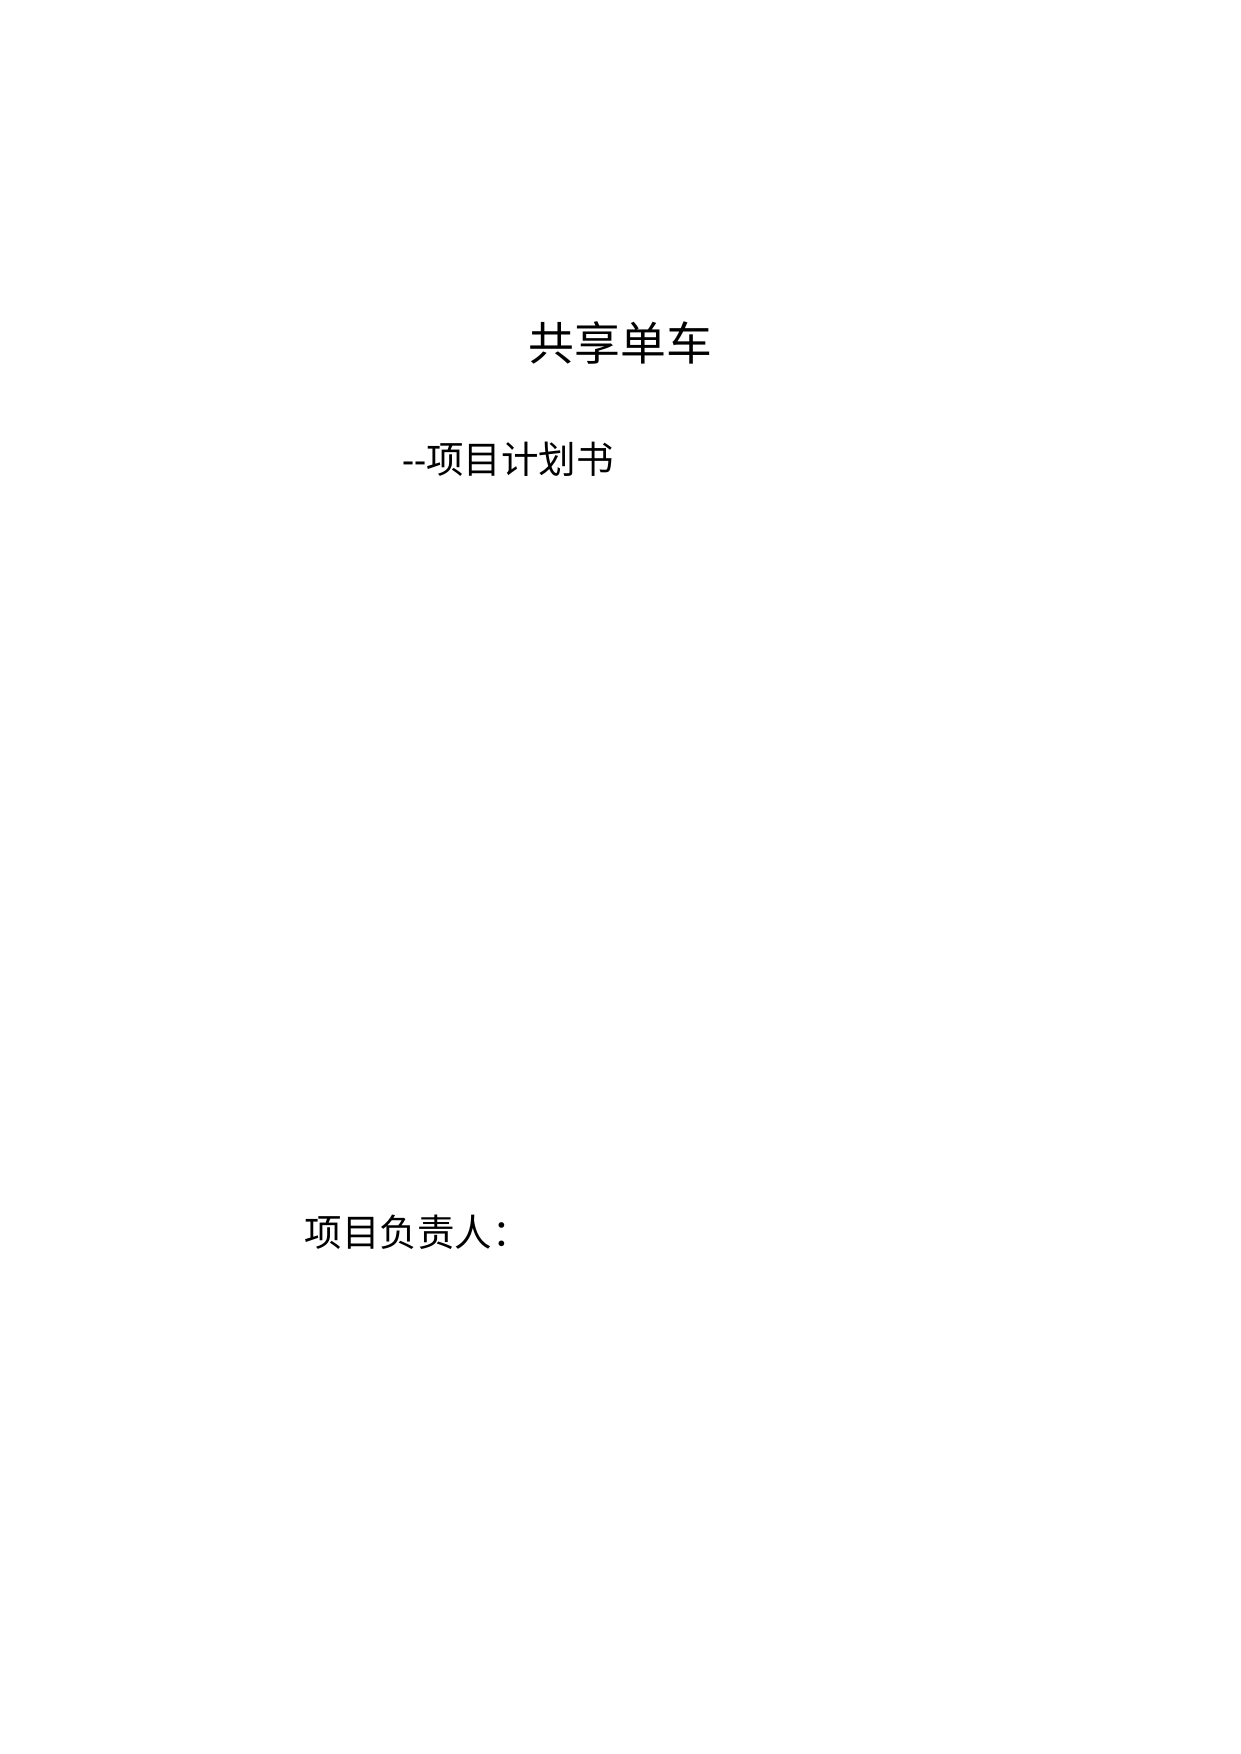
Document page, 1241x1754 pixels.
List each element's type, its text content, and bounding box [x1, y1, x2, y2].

text 共享单车 [187, 292, 1053, 389]
subtitle --项目计划书 [187, 425, 1053, 490]
text 项目负责人： [187, 1197, 1053, 1262]
